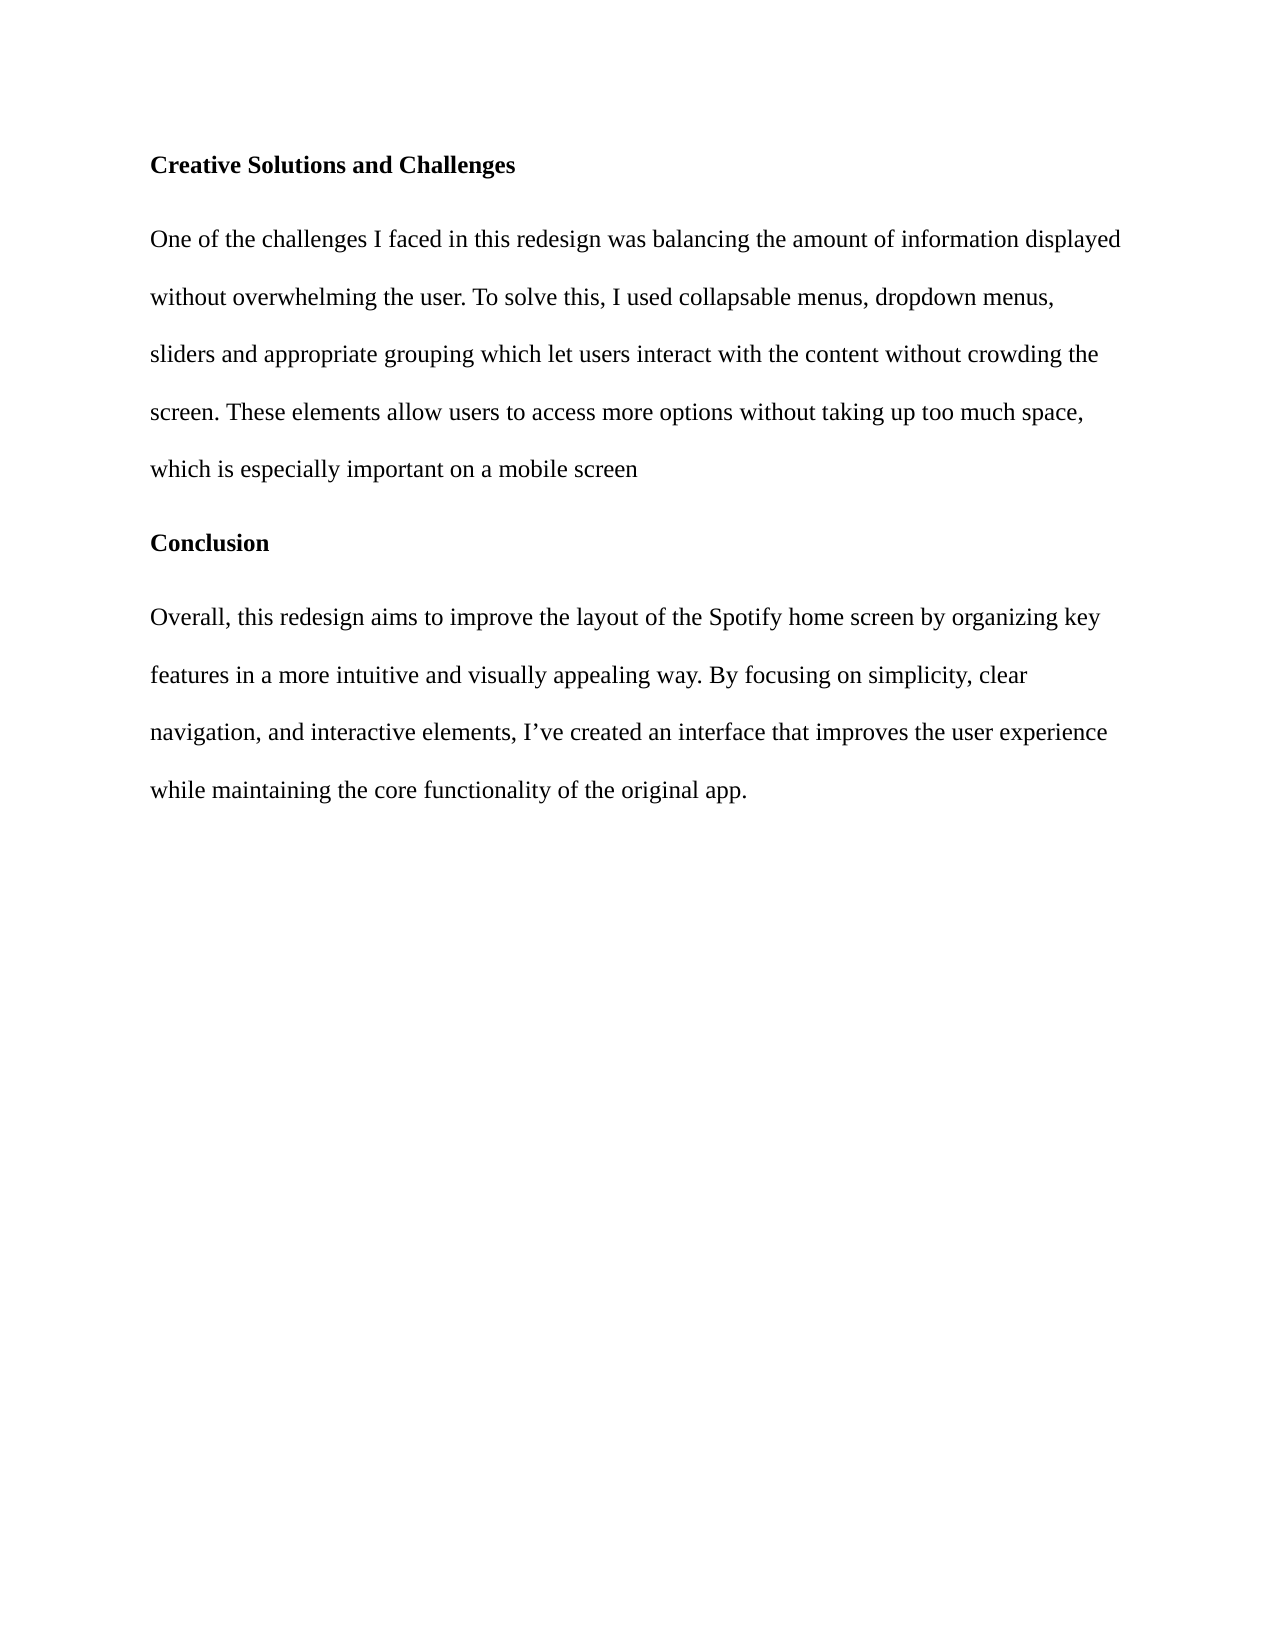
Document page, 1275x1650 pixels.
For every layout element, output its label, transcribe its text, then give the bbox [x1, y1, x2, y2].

text Creative Solutions and Challenges [150, 150, 1125, 179]
text Conclusion [150, 528, 1125, 557]
text One of the challenges I faced in this redesign was balancing the amount of information displayed without overwhelming the user. To solve this, I used collapsable menus, dropdown menus, sliders and appropriate grouping which let users interact with the content without crowding the screen. These elements allow users to access more options without taking up too much space, which is especially important on a mobile screen [150, 224, 1125, 483]
text Overall, this redesign aims to improve the layout of the Spotify home screen by organizing key features in a more intuitive and visually appealing way. By focusing on simplicity, clear navigation, and interactive elements, I’ve created an interface that improves the user experience while maintaining the core functionality of the original app. [150, 602, 1125, 804]
